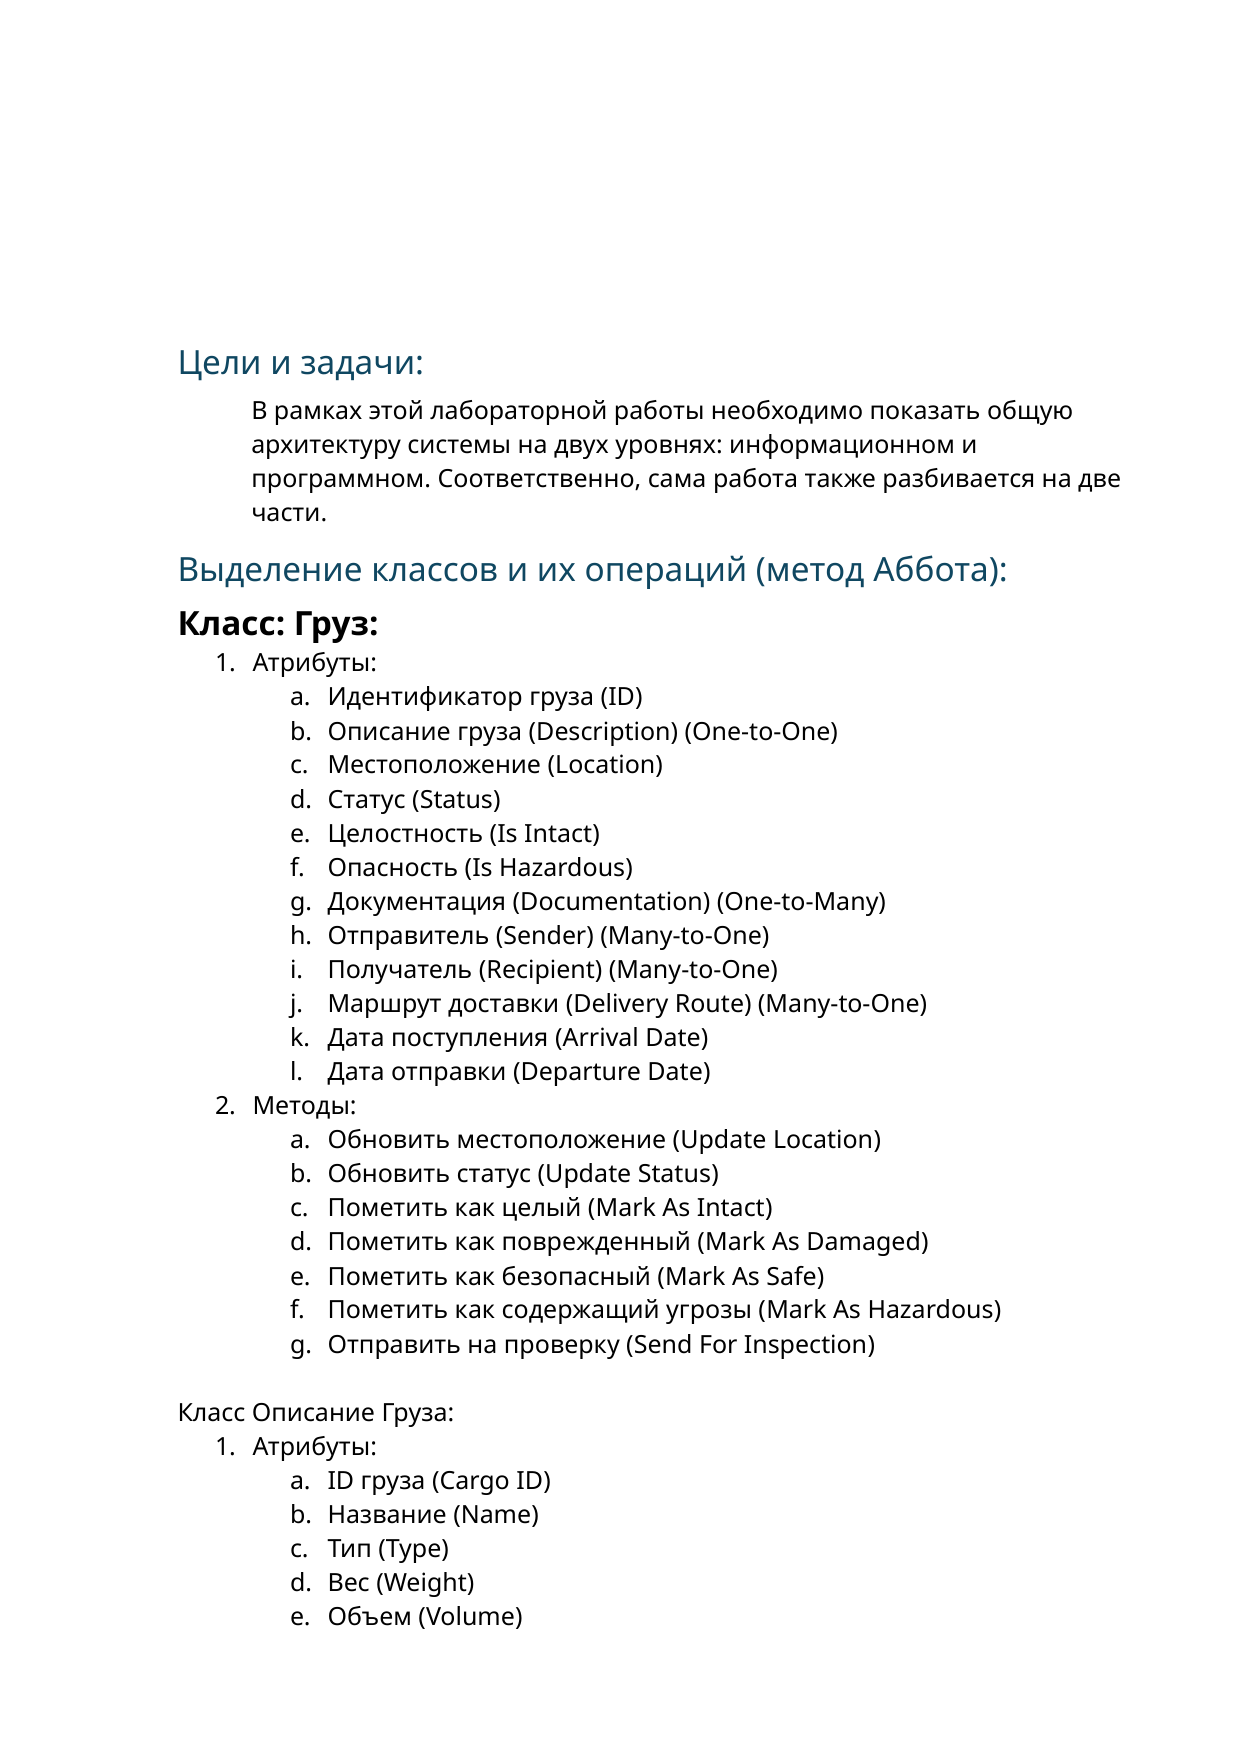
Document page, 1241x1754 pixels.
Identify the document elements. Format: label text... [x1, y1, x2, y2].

subtitle Цели и задачи: [177, 339, 1152, 384]
text В рамках этой лабораторной работы необходимо показать общую архитектуру системы на двух уровнях: информационном и программном. Соответственно, сама работа также разбивается на две части. [251, 393, 1152, 529]
list Название (Name) [290, 1497, 1152, 1531]
list Обновить местоположение (Update Location) [290, 1122, 1152, 1156]
list Атрибуты: [215, 645, 1152, 679]
list Пометить как содержащий угрозы (Mark As Hazardous) [290, 1292, 1152, 1326]
list Отправитель (Sender) (Many-to-One) [290, 917, 1152, 952]
list Пометить как целый (Mark As Intact) [290, 1190, 1152, 1224]
list Маршрут доставки (Delivery Route) (Many-to-One) [290, 986, 1152, 1020]
subtitle Выделение классов и их операций (метод Аббота): [177, 546, 1152, 591]
list Атрибуты: [215, 1428, 1152, 1462]
list Опасность (Is Hazardous) [290, 849, 1152, 883]
text Класс Описание Груза: [177, 1394, 1152, 1428]
list Пометить как поврежденный (Mark As Damaged) [290, 1224, 1152, 1258]
list Отправить на проверку (Send For Inspection) [290, 1326, 1152, 1360]
list ID груза (Cargo ID) [290, 1462, 1152, 1497]
list Статус (Status) [290, 781, 1152, 815]
list Документация (Documentation) (One-to-Many) [290, 883, 1152, 917]
list Дата отправки (Departure Date) [290, 1054, 1152, 1088]
list Местоположение (Location) [290, 747, 1152, 781]
list Идентификатор груза (ID) [290, 679, 1152, 713]
list Дата поступления (Arrival Date) [290, 1020, 1152, 1054]
list Описание груза (Description) (One-to-One) [290, 713, 1152, 747]
list Обновить статус (Update Status) [290, 1156, 1152, 1190]
list Методы: [215, 1088, 1152, 1122]
list Тип (Type) [290, 1531, 1152, 1565]
list Вес (Weight) [290, 1565, 1152, 1599]
list Объем (Volume) [290, 1599, 1152, 1633]
list Получатель (Recipient) (Many-to-One) [290, 952, 1152, 986]
list Пометить как безопасный (Mark As Safe) [290, 1258, 1152, 1292]
text Класс: Груз: [177, 599, 1152, 645]
list Целостность (Is Intact) [290, 815, 1152, 849]
